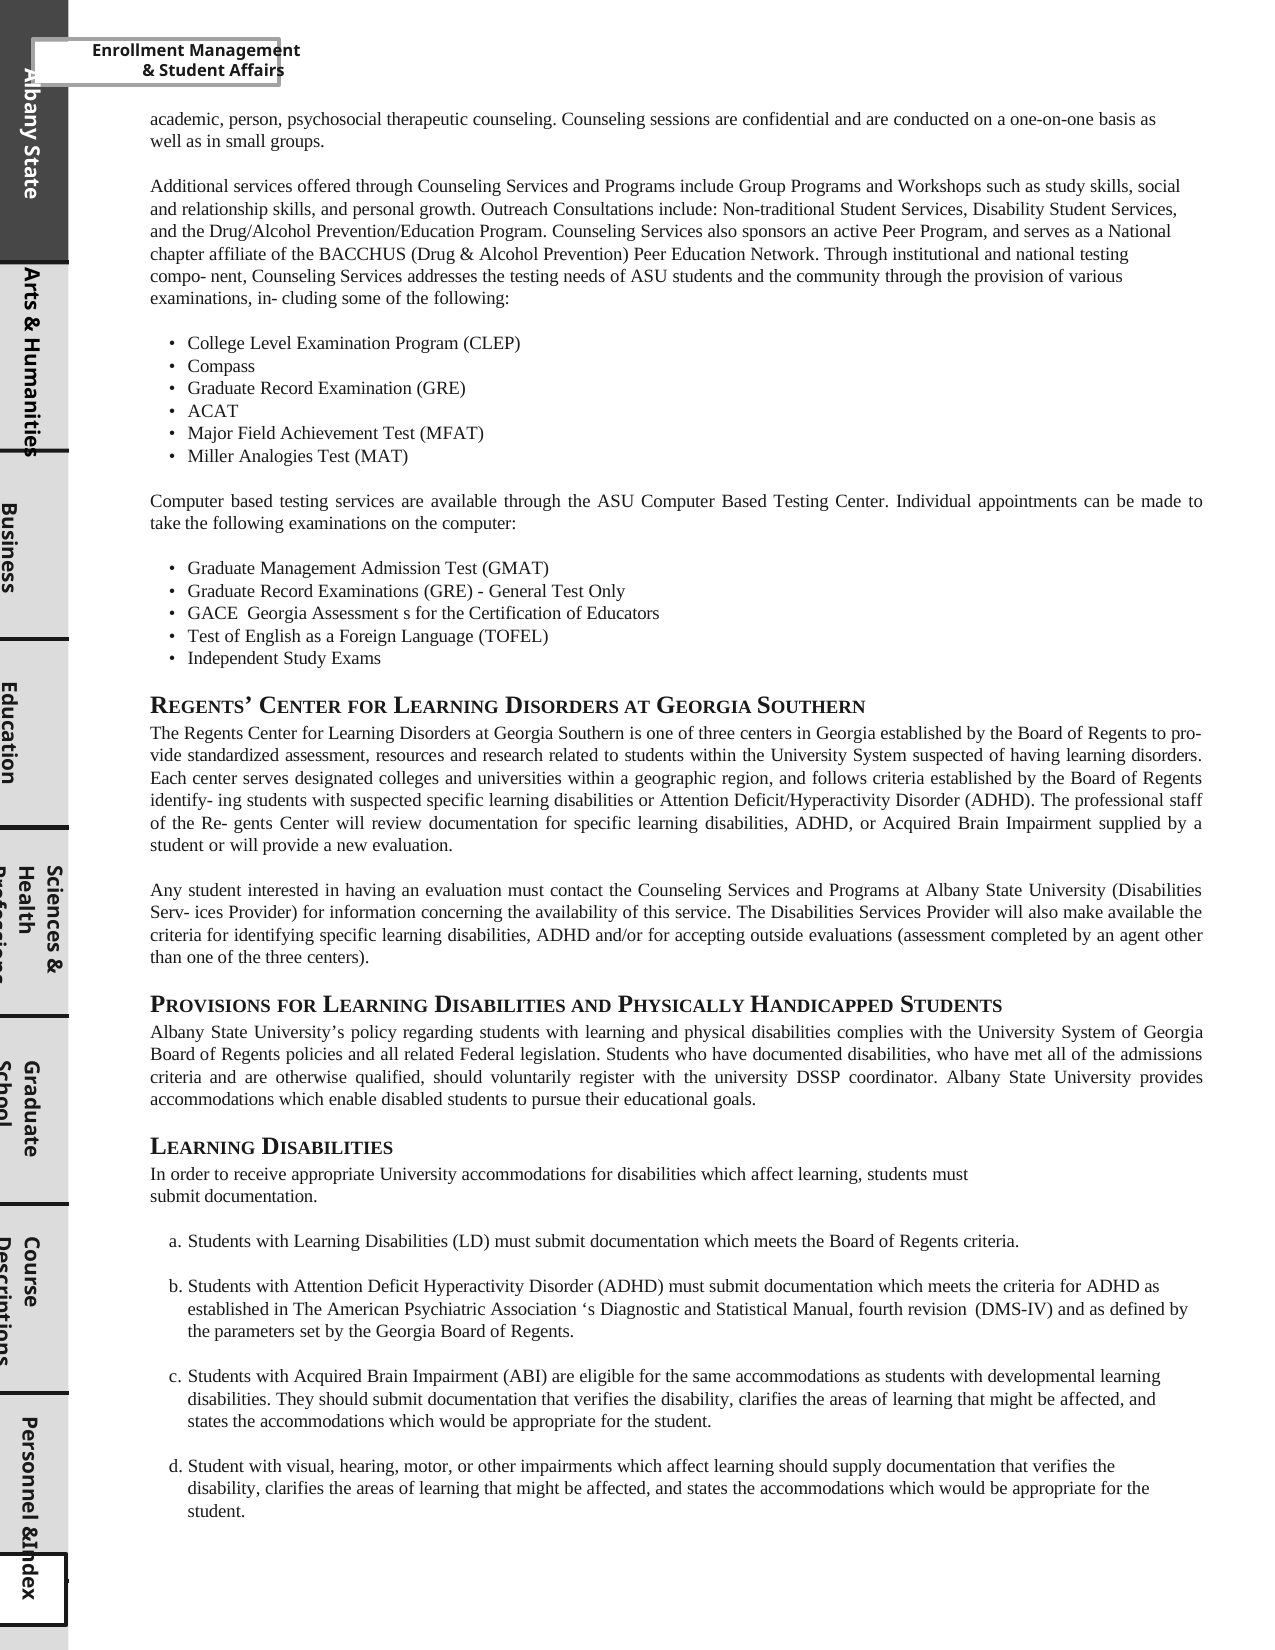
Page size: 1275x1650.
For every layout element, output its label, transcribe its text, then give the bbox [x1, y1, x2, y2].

text Enrollment Management & Student Affairs [92, 40, 309, 80]
text academic, person, psychosocial therapeutic counseling. Counseling sessions are confidential and are conducted on a one-on-one basis as well as in small groups. [150, 108, 1187, 152]
text c. Students with Acquired Brain Impairment (ABI) are eligible for the same accommodations as students with developmental learning disabilities. They should submit documentation that verifies the disability, clarifies the areas of learning that might be affected, and states the accommodations which would be appropriate for the student. [169, 1365, 1192, 1431]
text • Major Field Achievement Test (MFAT) [169, 422, 1210, 444]
text Albany State University’s policy regarding students with learning and physical disabilities complies with the University System of Georgia Board of Regents policies and all related Federal legislation. Students who have documented disabilities, who have met all of the admissions criteria and are otherwise qualified, should voluntarily register with the university DSSP coordinator. Albany State University provides accommodations which enable disabled students to pursue their educational goals. [150, 1021, 1203, 1110]
text • Graduate Record Examination (GRE) [169, 377, 1210, 399]
text Computer based testing services are available through the ASU Computer Based Testing Center. Individual appointments can be made to take the following examinations on the computer: [150, 490, 1203, 534]
text • Compass [169, 355, 1210, 376]
text • College Level Examination Program (CLEP) [169, 332, 1210, 354]
text b. Students with Attention Deficit Hyperactivity Disorder (ADHD) must submit documentation which meets the criteria for ADHD as established in The American Psychiatric Association ‘s Diagnostic and Statistical Manual, fourth revision (DMS-IV) and as defined by the parameters set by the Georgia Board of Regents. [169, 1275, 1203, 1342]
text PROVISIONS FOR LEARNING DISABILITIES AND PHYSICALLY HANDICAPPED STUDENTS [150, 989, 1004, 1018]
text • Test of English as a Foreign Language (TOFEL) [169, 624, 1210, 646]
text • Independent Study Exams [169, 647, 1210, 668]
text a. Students with Learning Disabilities (LD) must submit documentation which meets the Board of Regents criteria. [169, 1230, 1210, 1252]
text d. Student with visual, hearing, motor, or other impairments which affect learning should supply documentation that verifies the disability, clarifies the areas of learning that might be affected, and states the accommodations which would be appropriate for the student. [169, 1455, 1184, 1521]
text REGENTS’ CENTER FOR LEARNING DISORDERS AT GEORGIA SOUTHERN [150, 690, 866, 719]
text The Regents Center for Learning Disorders at Georgia Southern is one of three centers in Georgia established by the Board of Regents to pro- vide standardized assessment, resources and research related to students within the University System suspected of having learning disorders. Each center serves designated colleges and universities within a geographic region, and follows criteria established by the Board of Regents identify- ing students with suspected specific learning disabilities or Attention Deficit/Hyperactivity Disorder (ADHD). The professional staff of the Re- gents Center will review documentation for specific learning disabilities, ADHD, or Acquired Brain Impairment supplied by a student or will provide a new evaluation. [150, 722, 1203, 856]
text • Miller Analogies Test (MAT) [169, 445, 1210, 466]
text In order to receive appropriate University accommodations for disabilities which affect learning, students must submit documentation. [150, 1163, 1019, 1207]
text • ACAT [169, 400, 1210, 421]
text • GACE Georgia Assessment s for the Certification of Educators [169, 602, 1210, 623]
text • Graduate Management Admission Test (GMAT) [169, 557, 1210, 578]
text Any student interested in having an evaluation must contact the Counseling Services and Programs at Albany State University (Disabilities Serv- ices Provider) for information concerning the availability of this service. The Disabilities Services Provider will also make available the criteria for identifying specific learning disabilities, ADHD and/or for accepting outside evaluations (assessment completed by an agent other than one of the three centers). [150, 879, 1203, 968]
text • Graduate Record Examinations (GRE) - General Test Only [169, 579, 1210, 601]
text LEARNING DISABILITIES [150, 1131, 397, 1160]
text Additional services offered through Counseling Services and Programs include Group Programs and Workshops such as study skills, social and relationship skills, and personal growth. Outreach Consultations include: Non-traditional Student Services, Disability Student Services, and the Drug/Alcohol Prevention/Education Program. Counseling Services also sponsors an active Peer Program, and serves as a National chapter affiliate of the BACCHUS (Drug & Alcohol Prevention) Peer Education Network. Through institutional and national testing compo- nent, Counseling Services addresses the testing needs of ASU students and the community through the provision of various examinations, in- cluding some of the following: [150, 175, 1187, 309]
